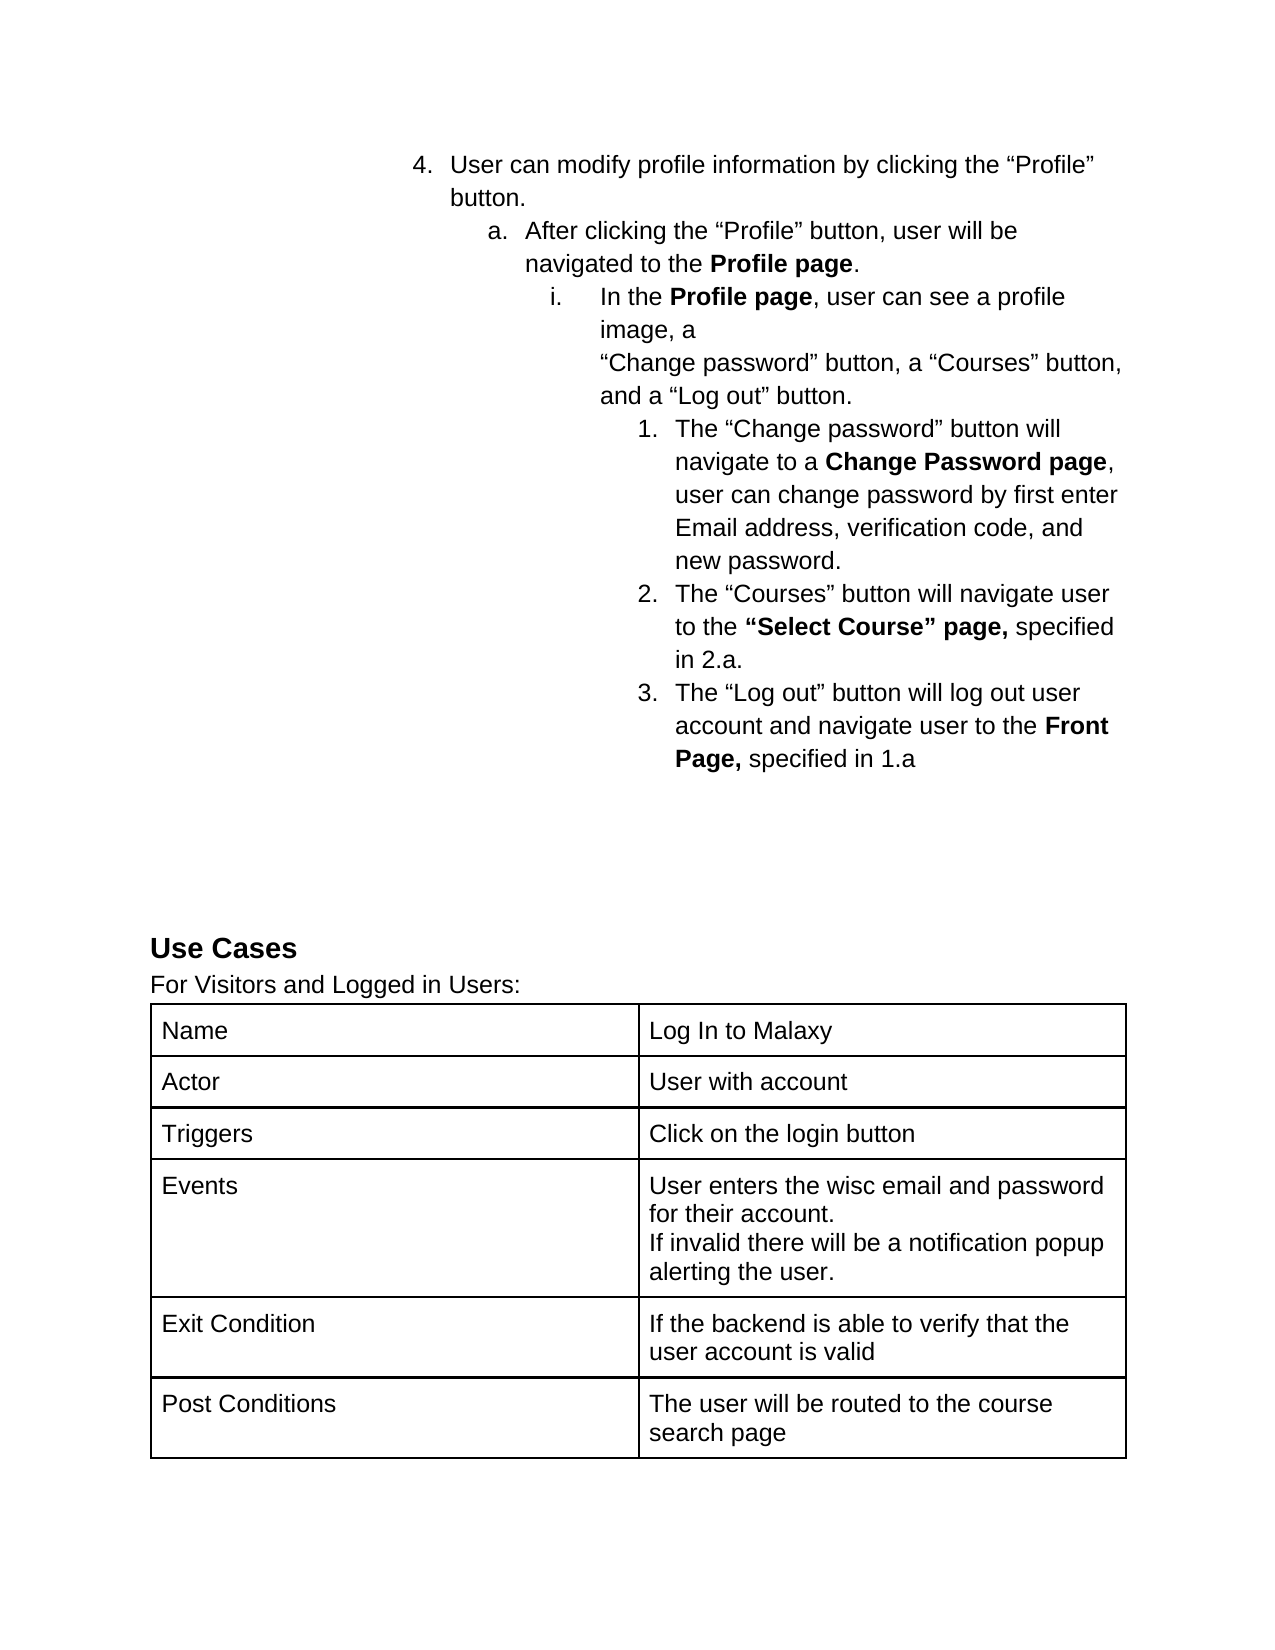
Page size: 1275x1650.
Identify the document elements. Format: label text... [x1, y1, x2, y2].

list User can modify profile information by clicking the “Profile” button. [412, 150, 1125, 212]
list In the Profile page, user can see a profile image, a “Change password” button, a “Courses” button, and a “Log out” button. [562, 282, 1125, 410]
table_header Log In to Malaxy [640, 1005, 1125, 1055]
table_cell User with account [640, 1057, 1125, 1106]
table_cell Triggers [152, 1109, 638, 1158]
list The “Log out” button will log out user account and navigate user to the Front Page, specified in 1.a [637, 678, 1125, 773]
table_header Name [152, 1005, 638, 1055]
table_cell Actor [152, 1057, 638, 1106]
table_cell If the backend is able to verify that the user account is valid [640, 1298, 1125, 1376]
list The “Courses” button will navigate user to the “Select Course” page, specified in 2.a. [637, 579, 1125, 674]
list The “Change password” button will navigate to a Change Password page, user can change password by first enter Email address, verification code, and new password. [637, 414, 1125, 575]
table_cell The user will be routed to the course search page [640, 1379, 1125, 1457]
table_cell Exit Condition [152, 1298, 638, 1376]
table_cell Post Conditions [152, 1379, 638, 1457]
table_cell Events [152, 1160, 638, 1296]
table_cell Click on the login button [640, 1109, 1125, 1158]
text Use Cases [150, 932, 1125, 965]
list After clicking the “Profile” button, user will be navigated to the Profile page. [487, 216, 1125, 278]
table_cell User enters the wisc email and password for their account. If invalid there will be a notification popup alerting the user. [640, 1160, 1125, 1296]
text For Visitors and Logged in Users: [150, 970, 1125, 999]
